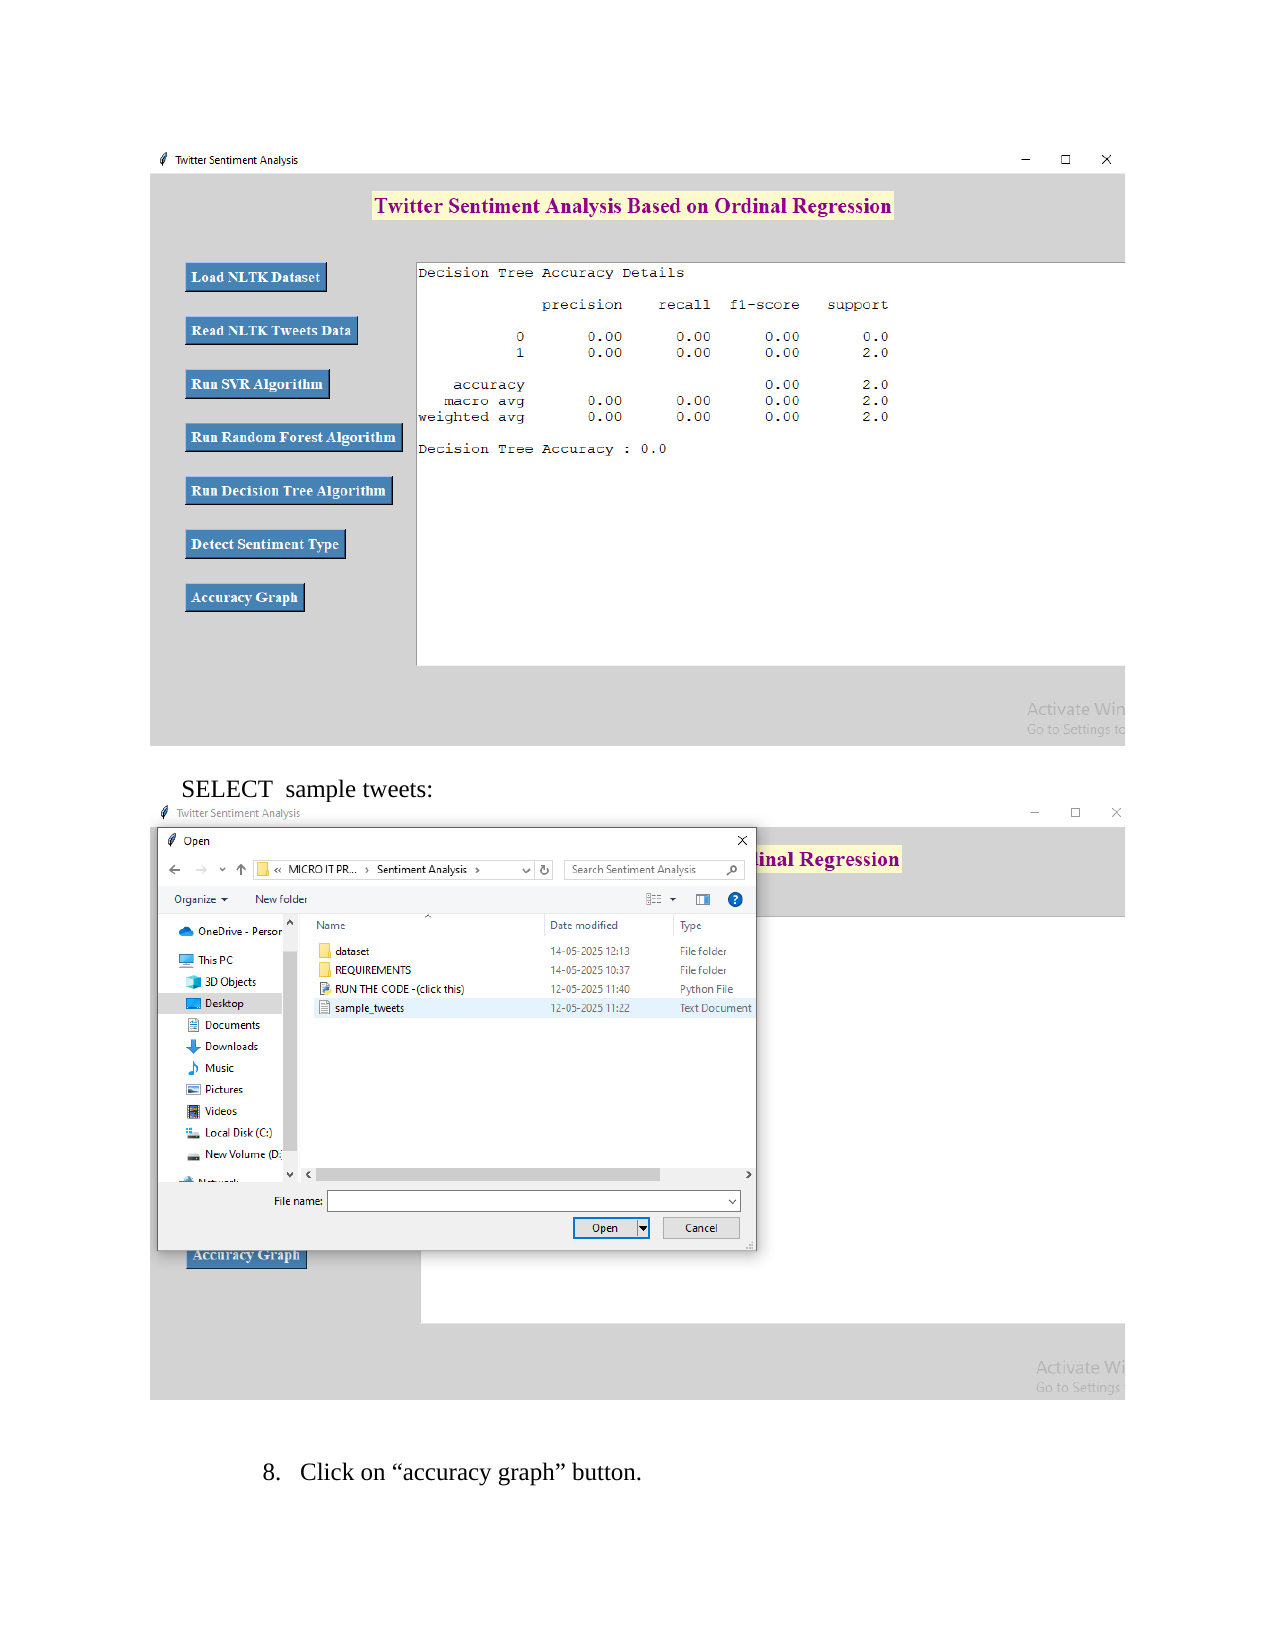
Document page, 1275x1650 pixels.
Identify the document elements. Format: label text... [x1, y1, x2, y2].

picture [150, 150, 1125, 746]
list Click on “accuracy graph” button. [262, 1457, 1125, 1486]
picture [150, 802, 1125, 1400]
text SELECT sample tweets: [150, 774, 1125, 802]
